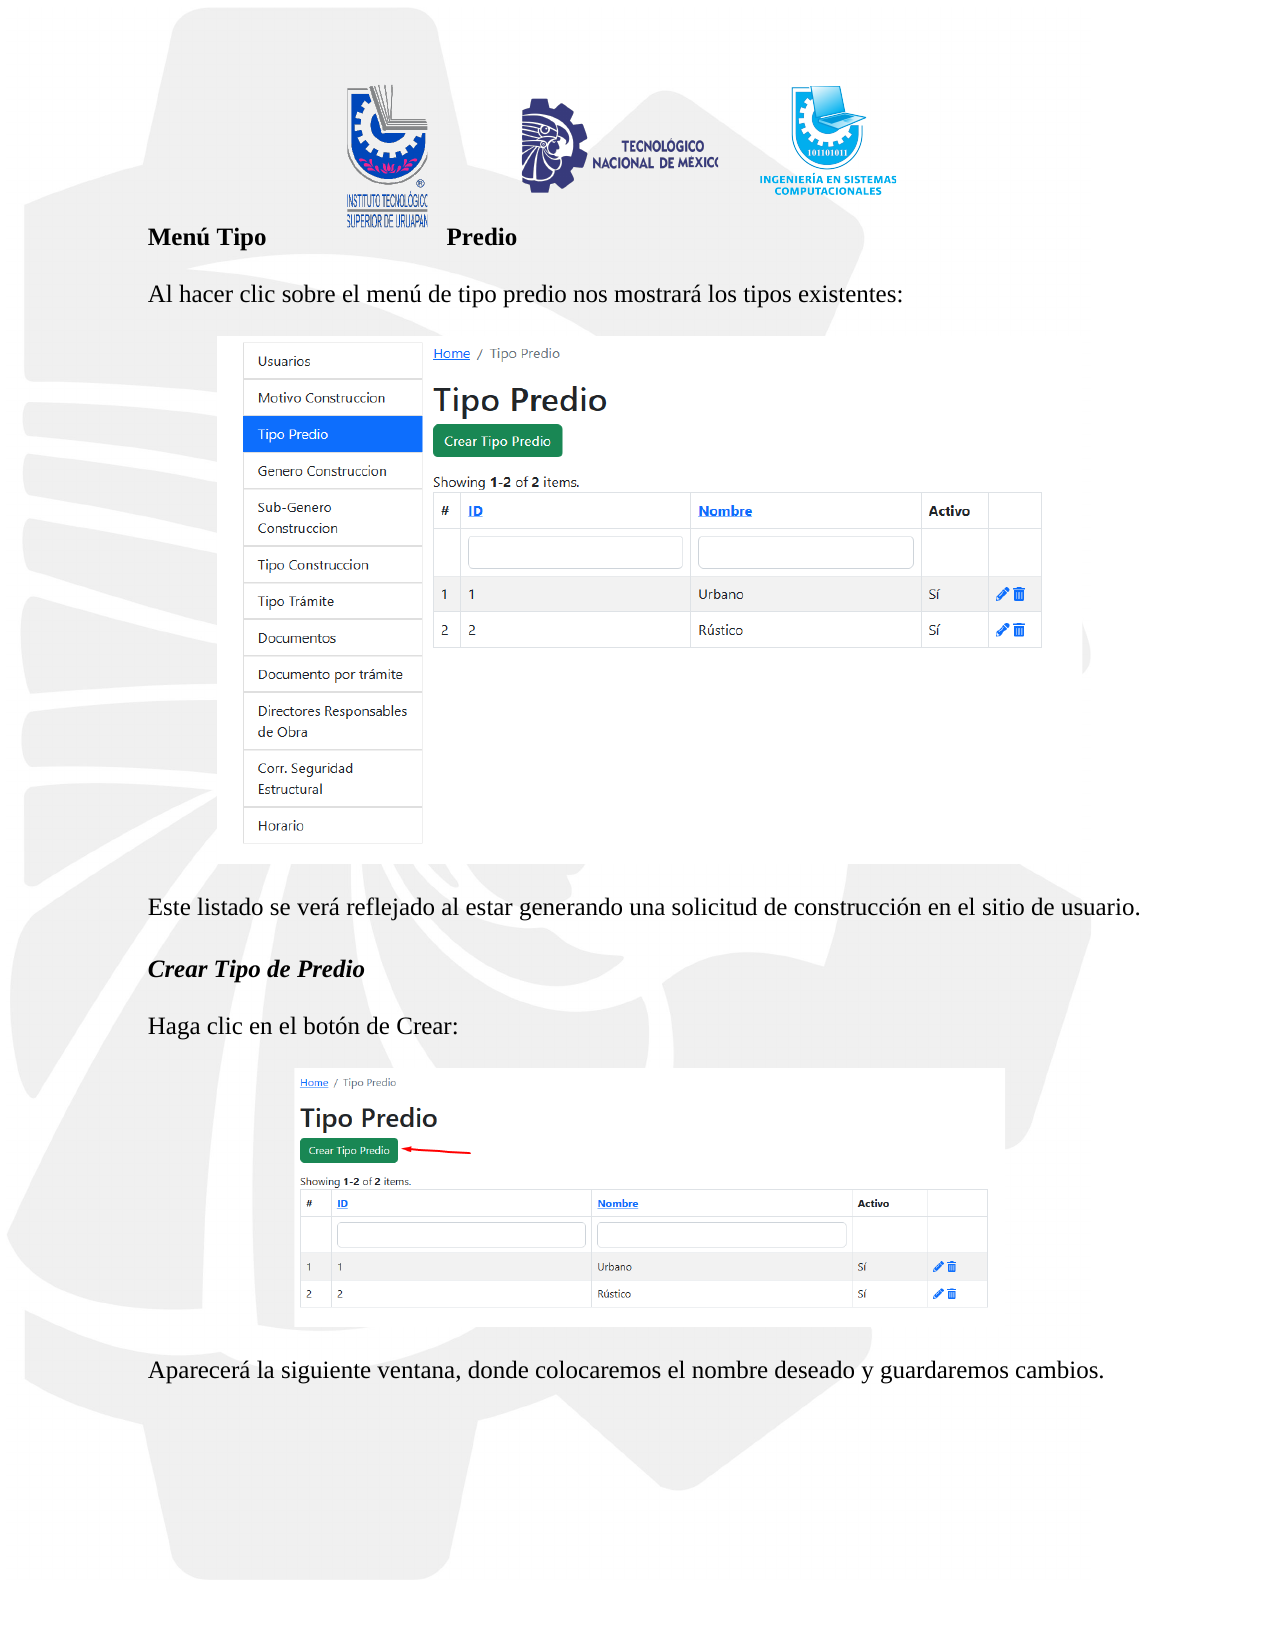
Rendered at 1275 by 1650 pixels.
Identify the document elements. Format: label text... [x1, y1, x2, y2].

text Al hacer clic sobre el menú de tipo predio nos mostrará los tipos existentes: [148, 279, 1152, 308]
text Haga clic en el botón de Crear: [148, 1011, 1152, 1040]
text Aparecerá la siguiente ventana, donde colocaremos el nombre deseado y guardaremos cambios. [148, 1355, 1152, 1384]
text Este listado se verá reflejado al estar generando una solicitud de construcción en el sitio de usuario. [148, 892, 1152, 921]
picture [6, 7, 1092, 1580]
subtitle Menú Tipo Predio [148, 222, 1152, 250]
subtitle Crear Tipo de Predio [148, 954, 1152, 982]
